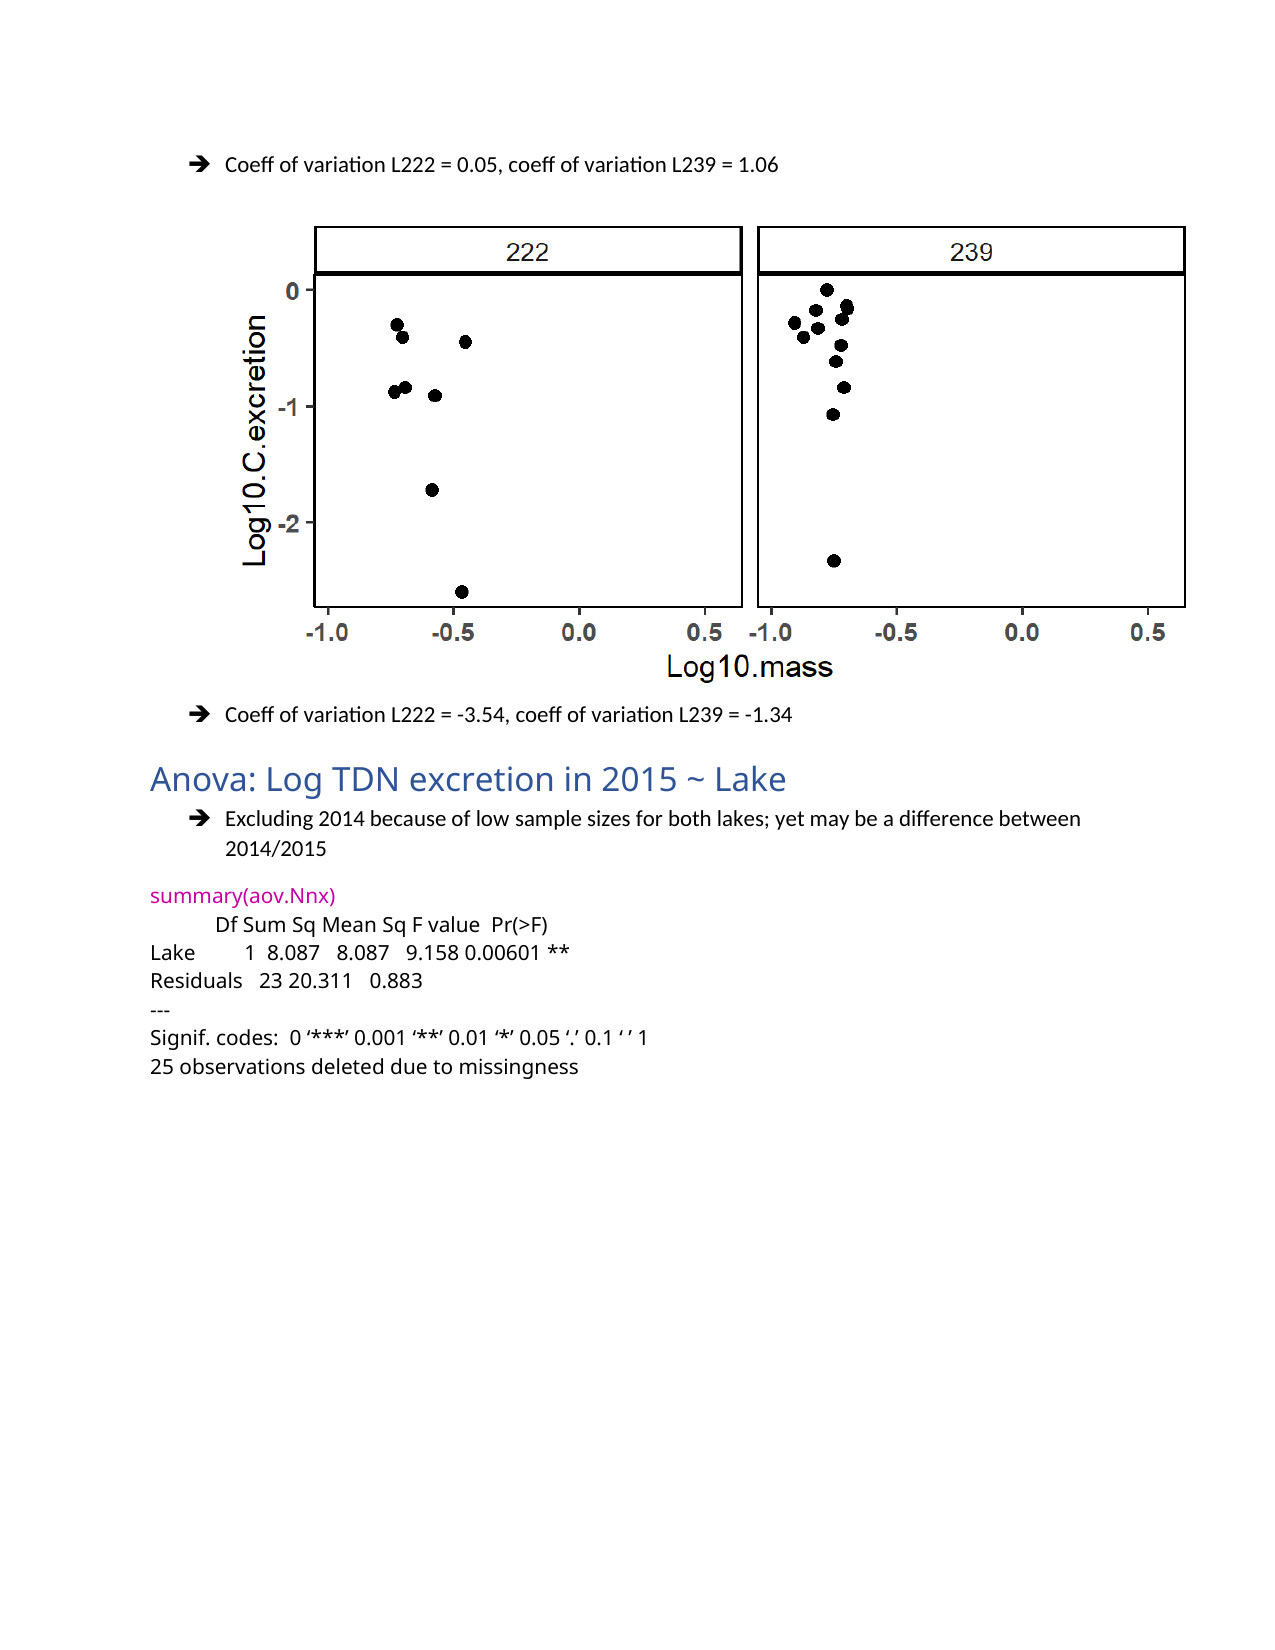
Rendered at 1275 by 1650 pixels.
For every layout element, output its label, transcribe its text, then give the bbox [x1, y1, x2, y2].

list Excluding 2014 because of low sample sizes for both lakes; yet may be a difference between 2014/2015 [187, 804, 1125, 862]
text Df Sum Sq Mean Sq F value Pr(>F) [150, 910, 1125, 938]
list Coeff of variation L222 = 0.05, coeff of variation L239 = 1.06 [187, 150, 1125, 178]
text --- [150, 995, 1125, 1023]
text summary(aov.Nnx) [150, 881, 1125, 910]
subtitle Anova: Log TDN excretion in 2015 ~ Lake [150, 755, 1125, 801]
text Residuals 23 20.311 0.883 [150, 967, 1125, 995]
text 25 observations deleted due to missingness [150, 1052, 1125, 1080]
text Signif. codes: 0 ‘***’ 0.001 ‘**’ 0.01 ‘*’ 0.05 ‘.’ 0.1 ‘ ’ 1 [150, 1023, 1125, 1052]
picture [225, 210, 1200, 698]
text Lake 1 8.087 8.087 9.158 0.00601 ** [150, 938, 1125, 967]
list Coeff of variation L222 = -3.54, coeff of variation L239 = -1.34 [187, 700, 1125, 728]
